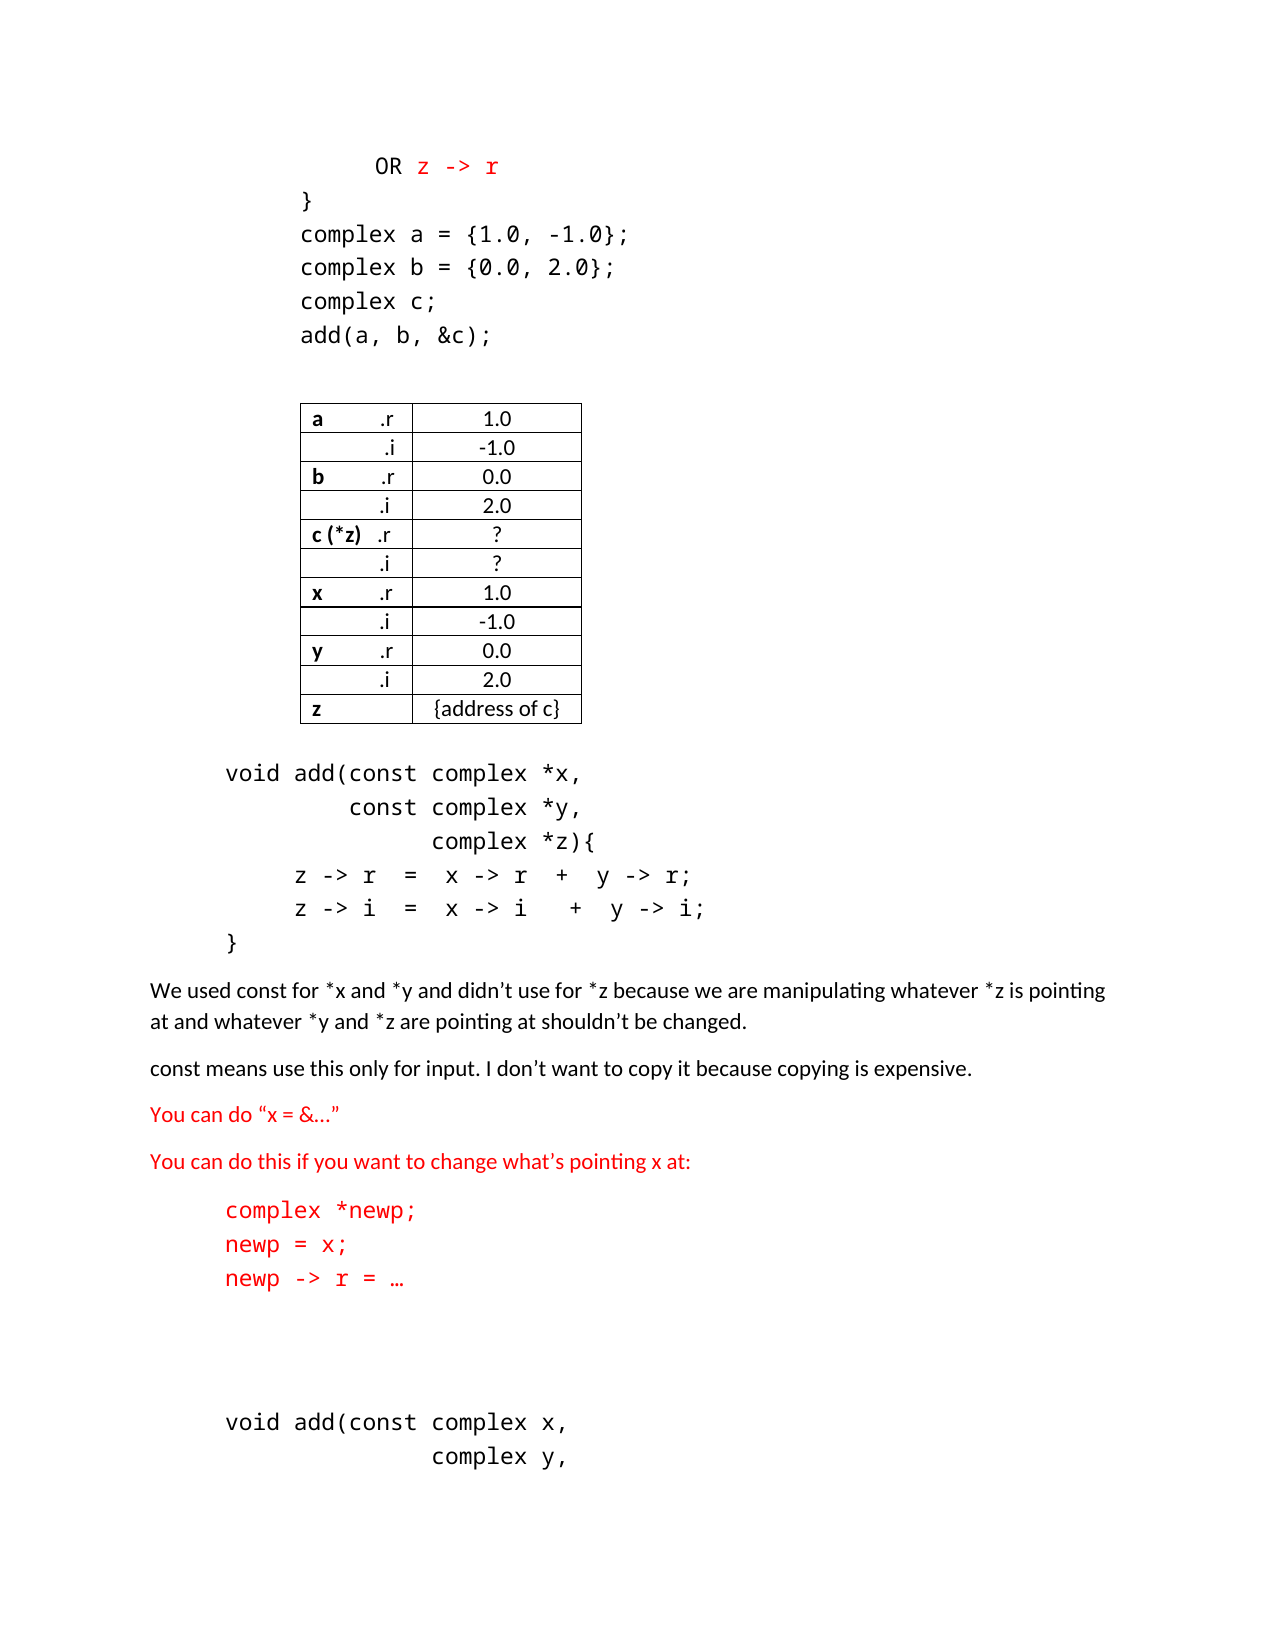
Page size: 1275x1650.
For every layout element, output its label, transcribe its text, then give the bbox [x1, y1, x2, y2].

table_cell -1.0 [413, 433, 581, 461]
table_cell 1.0 [413, 578, 581, 606]
list void add(const complex *x, [225, 757, 1125, 789]
table_cell x .r [301, 578, 412, 606]
list z -> r = x -> r + y -> r; [225, 859, 1125, 890]
table_cell z [301, 695, 412, 723]
table_cell .i [301, 666, 412, 693]
table_cell 2.0 [413, 491, 581, 519]
text We used const for *x and *y and didn’t use for *z because we are manipulating whatever *z is pointing at and whatever *y and *z are pointing at shouldn’t be changed. [150, 977, 1125, 1035]
list OR z -> r [300, 150, 1125, 181]
list newp = x; [225, 1228, 1125, 1259]
table_cell 2.0 [413, 666, 581, 693]
text You can do “x = &…” [150, 1101, 1125, 1128]
list complex c; [300, 285, 1125, 316]
list complex a = {1.0, -1.0}; [300, 217, 1125, 249]
table_header 1.0 [413, 404, 581, 432]
list complex b = {0.0, 2.0}; [300, 251, 1125, 282]
table_cell .i [301, 433, 412, 461]
table_cell ? [413, 549, 581, 577]
list } [225, 926, 1125, 957]
table_cell y .r [301, 636, 412, 664]
table_header a .r [301, 404, 412, 432]
text You can do this if you want to change what’s pointing x at: [150, 1147, 1125, 1175]
table_cell .i [301, 608, 412, 635]
table_cell 0.0 [413, 462, 581, 490]
list newp -> r = … [225, 1262, 1125, 1293]
list complex *z){ [225, 825, 1125, 856]
table_cell b .r [301, 462, 412, 490]
list } [300, 184, 1125, 215]
table_cell ? [413, 520, 581, 548]
table_cell -1.0 [413, 608, 581, 635]
table_cell c (*z) .r [301, 520, 412, 548]
list complex y, [225, 1440, 1125, 1471]
table_cell {address of c} [413, 695, 581, 723]
table_cell 0.0 [413, 636, 581, 664]
list complex *newp; [225, 1194, 1125, 1226]
list void add(const complex x, [225, 1406, 1125, 1437]
text const means use this only for input. I don’t want to copy it because copying is expensive. [150, 1054, 1125, 1082]
list z -> i = x -> i + y -> i; [225, 892, 1125, 924]
list const complex *y, [225, 791, 1125, 822]
table_cell .i [301, 549, 412, 577]
table_cell .i [301, 491, 412, 519]
list add(a, b, &c); [300, 319, 1125, 350]
